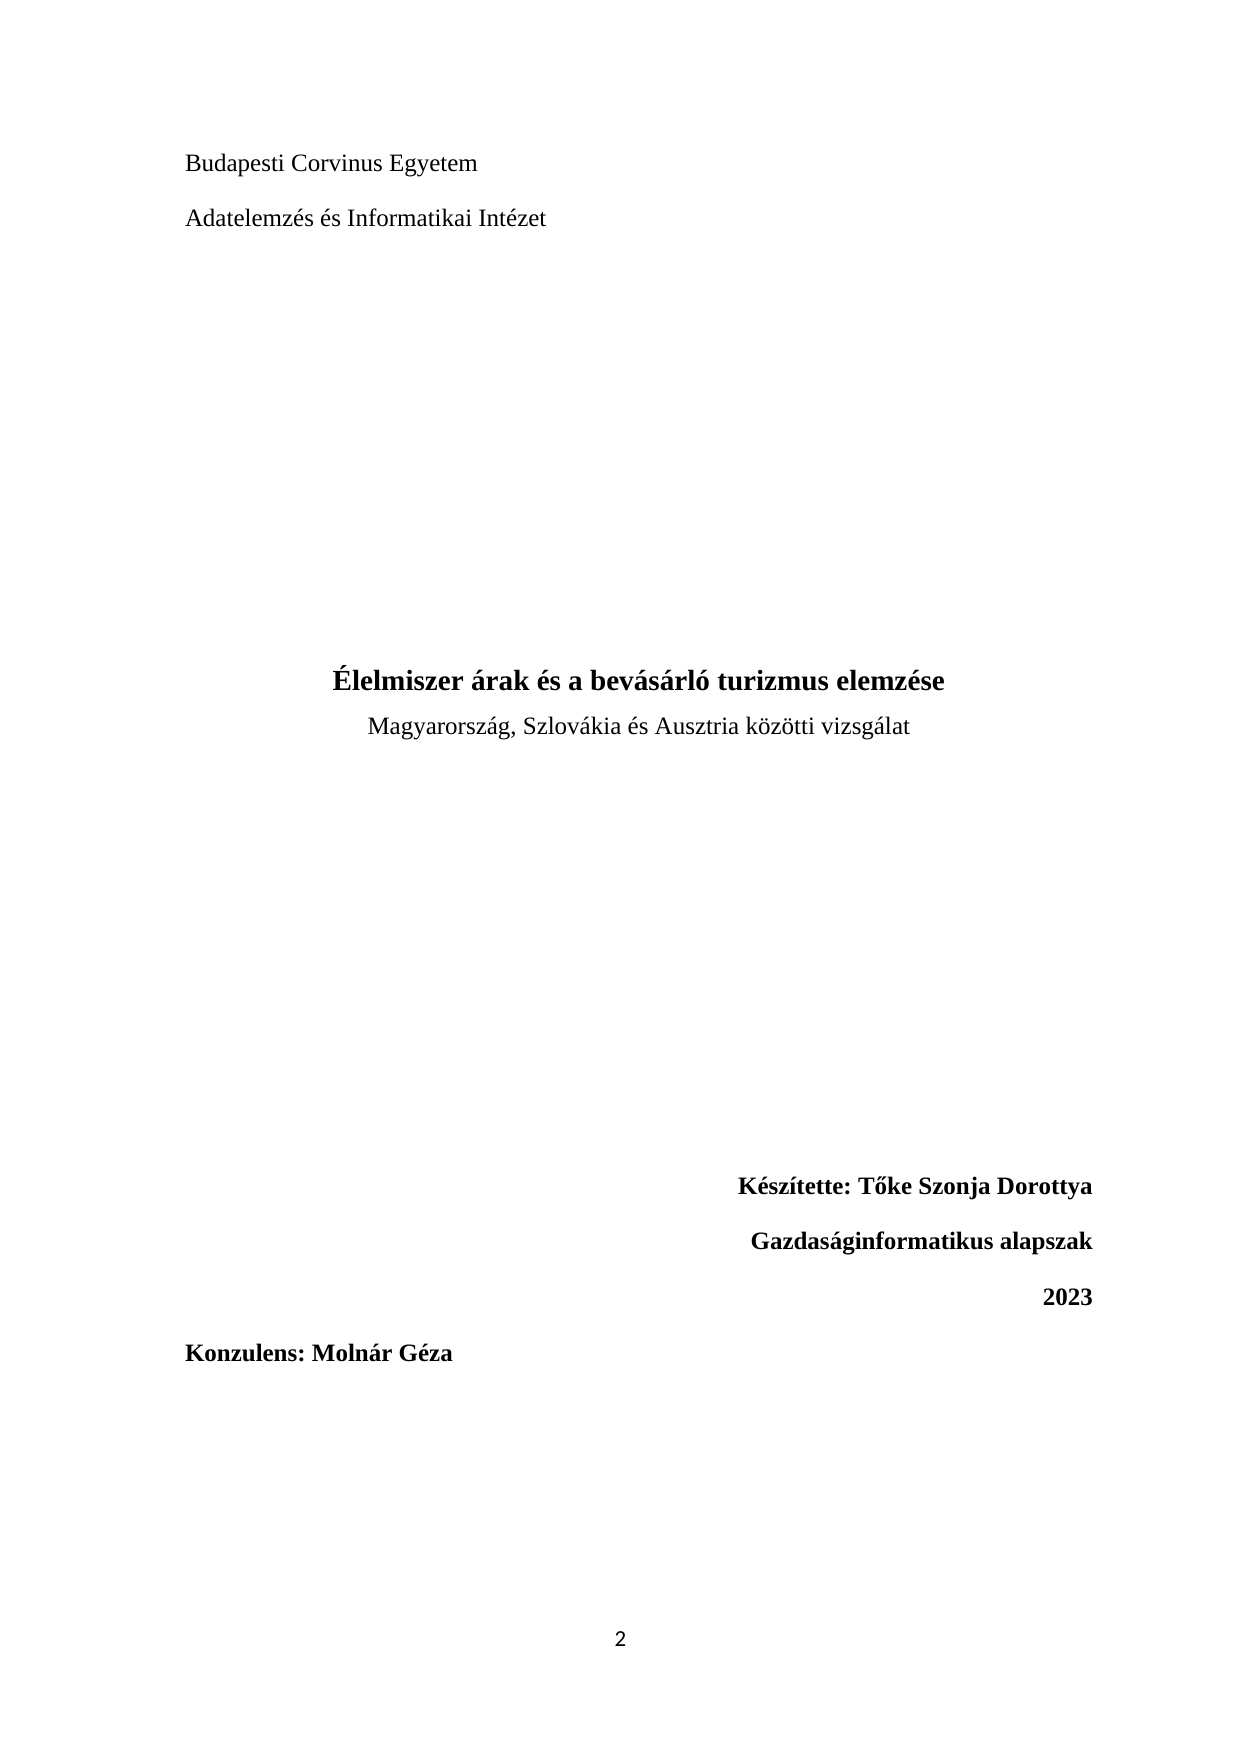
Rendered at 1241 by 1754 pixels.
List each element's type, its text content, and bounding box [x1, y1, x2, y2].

text Adatelemzés és Informatikai Intézet [185, 203, 1093, 232]
text Budapesti Corvinus Egyetem [185, 148, 1093, 176]
text Gazdaságinformatikus alapszak [185, 1226, 1093, 1255]
text Konzulens: Molnár Géza [185, 1338, 1093, 1366]
text Készítette: Tőke Szonja Dorottya [185, 1171, 1093, 1199]
text 2023 [185, 1282, 1093, 1311]
text Élelmiszer árak és a bevásárló turizmus elemzése Magyarország, Szlovákia és Ausztria közötti vizsgálat [185, 663, 1093, 740]
